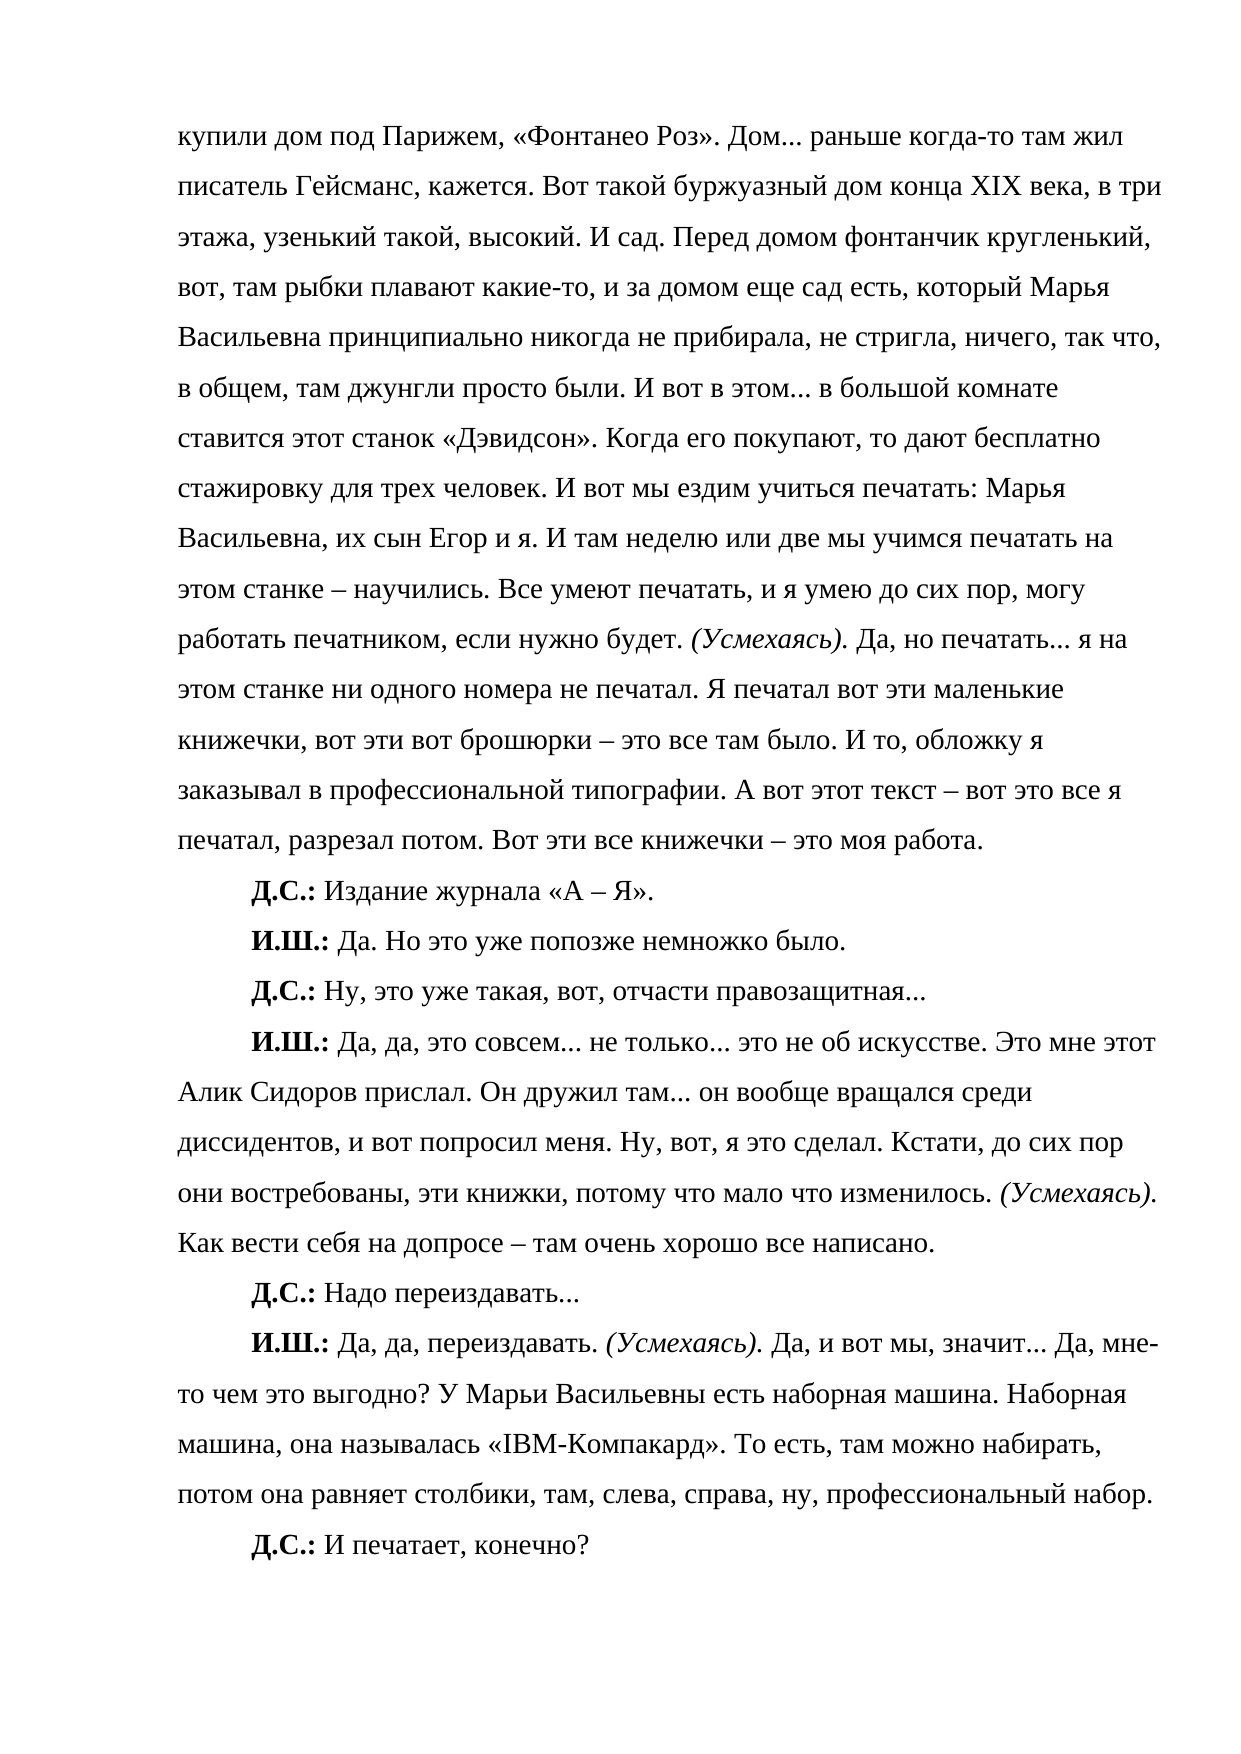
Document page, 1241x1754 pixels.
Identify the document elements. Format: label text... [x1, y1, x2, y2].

text Д.С.: Издание журнала «А – Я». [177, 873, 1166, 906]
text И.Ш.: Да, да, это совсем... не только... это не об искусстве. Это мне этот Алик Сидоров прислал. Он дружил там... он вообще вращался среди диссидентов, и вот попросил меня. Ну, вот, я это сделал. Кстати, до сих пор они востребованы, эти книжки, потому что мало что изменилось. (Усмехаясь). Как вести себя на допросе – там очень хорошо все написано. [177, 1024, 1166, 1258]
text И.Ш.: Да, да, переиздавать. (Усмехаясь). Да, и вот мы, значит... Да, мне-то чем это выгодно? У Марьи Васильевны есть наборная машина. Наборная машина, она называлась «IВМ-Компакард». То есть, там можно набирать, потом она равняет столбики, там, слева, справа, ну, профессиональный набор. [177, 1326, 1166, 1510]
text И.Ш.: Да. Но это уже попозже немножко было. [177, 923, 1166, 957]
text Д.С.: Ну, это уже такая, вот, отчасти правозащитная... [177, 973, 1166, 1007]
text Д.С.: И печатает, конечно? [177, 1527, 1166, 1560]
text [177, 118, 1166, 856]
text Д.С.: Надо переиздавать... [177, 1275, 1166, 1309]
